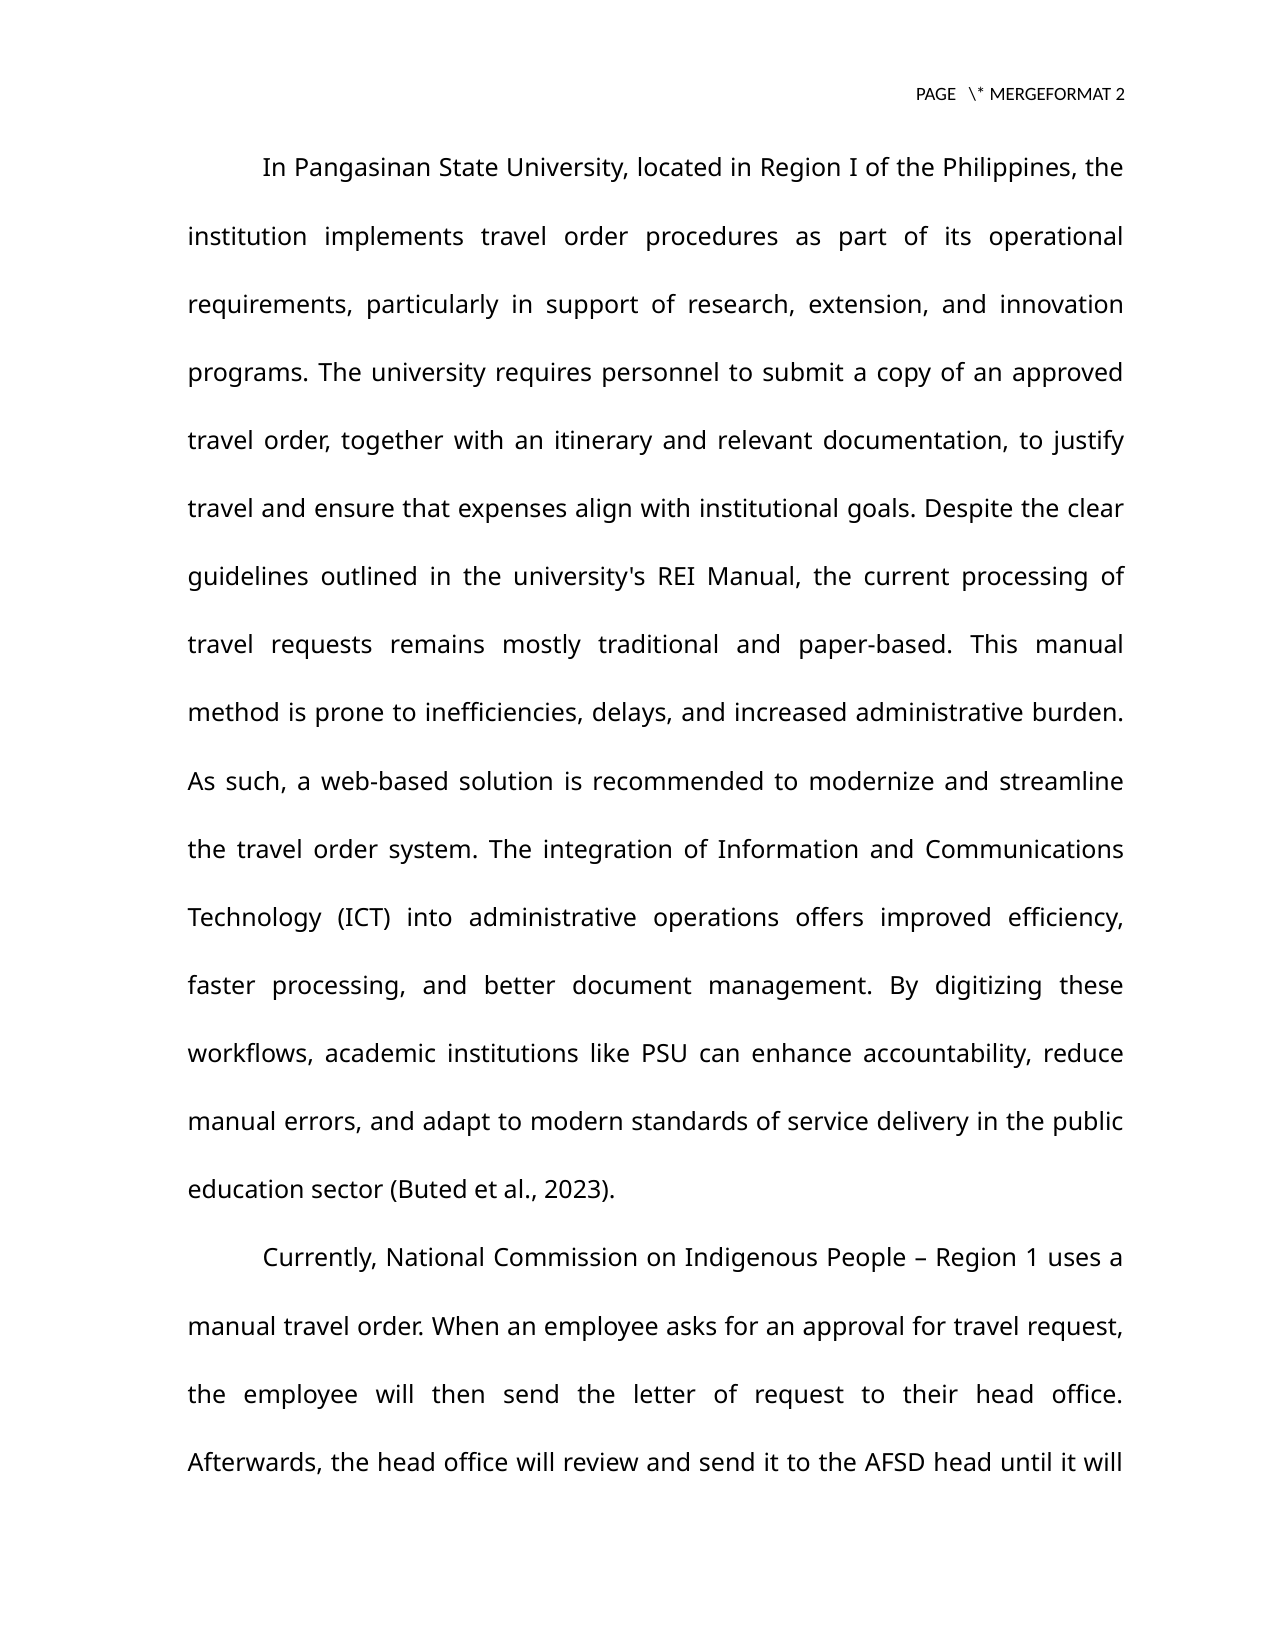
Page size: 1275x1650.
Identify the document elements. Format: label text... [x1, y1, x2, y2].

text In Pangasinan State University, located in Region I of the Philippines, the institution implements travel order procedures as part of its operational requirements, particularly in support of research, extension, and innovation programs. The university requires personnel to submit a copy of an approved travel order, together with an itinerary and relevant documentation, to justify travel and ensure that expenses align with institutional goals. Despite the clear guidelines outlined in the university's REI Manual, the current processing of travel requests remains mostly traditional and paper-based. This manual method is prone to inefficiencies, delays, and increased administrative burden. As such, a web-based solution is recommended to modernize and streamline the travel order system. The integration of Information and Communications Technology (ICT) into administrative operations offers improved efficiency, faster processing, and better document management. By digitizing these workflows, academic institutions like PSU can enhance accountability, reduce manual errors, and adapt to modern standards of service delivery in the public education sector (Buted et al., 2023). [187, 150, 1125, 1206]
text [187, 1240, 1125, 1478]
